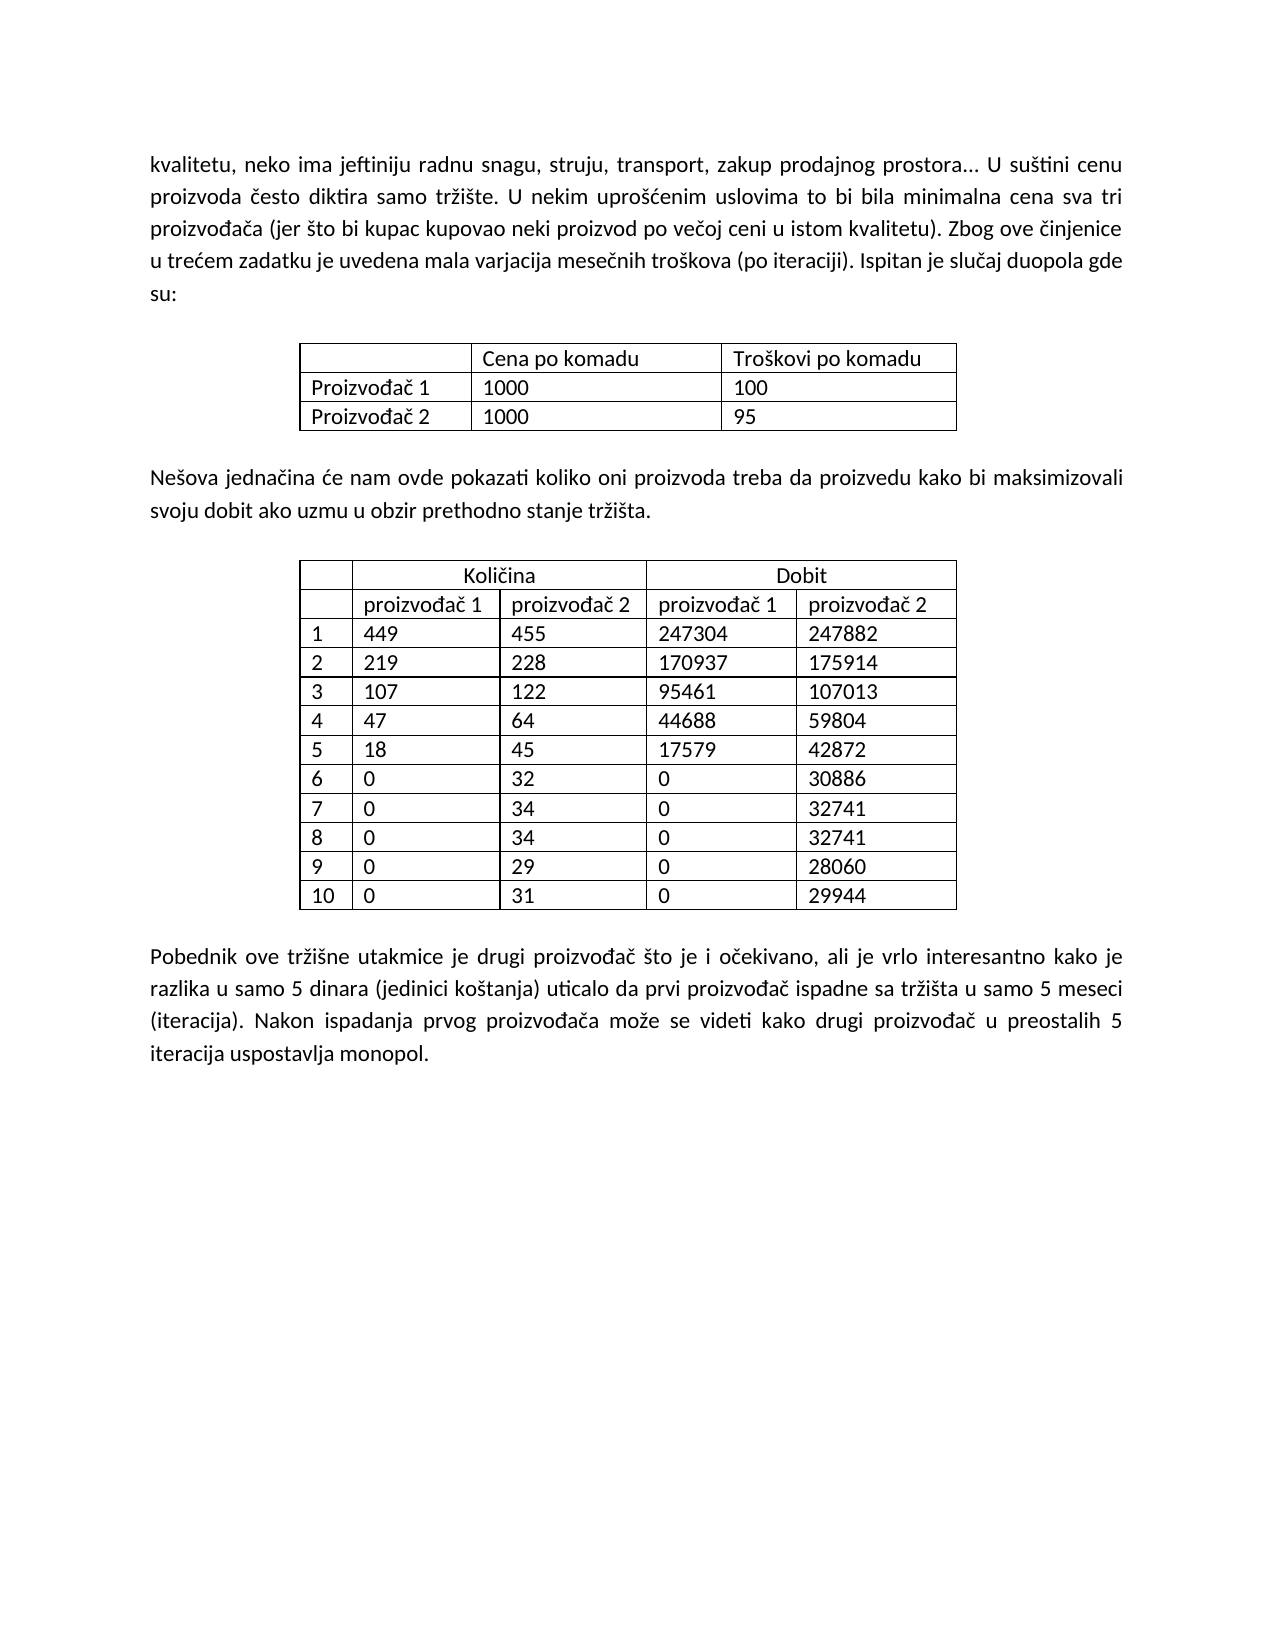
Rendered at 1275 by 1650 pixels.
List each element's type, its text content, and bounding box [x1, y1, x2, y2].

table_cell 0 [353, 765, 499, 793]
table_header [301, 561, 352, 589]
table_cell 31 [501, 881, 646, 909]
table_cell 3 [301, 678, 352, 705]
table_cell 0 [647, 852, 796, 880]
table_header Dobit [647, 561, 956, 589]
table_cell 100 [722, 373, 956, 401]
table_cell 30886 [797, 765, 956, 793]
table_cell 5 [301, 736, 352, 763]
table_cell 0 [647, 794, 796, 822]
table_cell 175914 [797, 648, 956, 676]
table_cell proizvođač 2 [501, 590, 646, 618]
table_cell 170937 [647, 648, 796, 676]
table_cell 59804 [797, 706, 956, 734]
table_cell 32 [501, 765, 646, 793]
table_cell 1 [301, 619, 352, 647]
table_cell 29944 [797, 881, 956, 909]
table_cell 1000 [472, 373, 721, 401]
table_cell 228 [501, 648, 646, 676]
table_cell 47 [353, 706, 499, 734]
table_cell 8 [301, 823, 352, 851]
table_cell 0 [353, 881, 499, 909]
table_cell 219 [353, 648, 499, 676]
table_cell 2 [301, 648, 352, 676]
table_cell 247304 [647, 619, 796, 647]
table_cell 17579 [647, 736, 796, 763]
table_cell 0 [353, 823, 499, 851]
table_cell 0 [353, 852, 499, 880]
table_cell 0 [647, 823, 796, 851]
table_cell 44688 [647, 706, 796, 734]
table_cell proizvođač 1 [647, 590, 796, 618]
table_cell Proizvođač 1 [301, 373, 471, 401]
table_header Troškovi po komadu [722, 344, 956, 372]
table_cell 0 [353, 794, 499, 822]
table_cell 32741 [797, 794, 956, 822]
table_cell 1000 [472, 402, 721, 430]
table_cell 28060 [797, 852, 956, 880]
table_cell 4 [301, 706, 352, 734]
table_cell 42872 [797, 736, 956, 763]
table_cell 95 [722, 402, 956, 430]
table_cell 64 [501, 706, 646, 734]
table_cell proizvođač 1 [353, 590, 499, 618]
table_cell 9 [301, 852, 352, 880]
table_cell 34 [501, 823, 646, 851]
table_cell [301, 590, 352, 618]
table_cell 95461 [647, 678, 796, 705]
table_cell 7 [301, 794, 352, 822]
table_cell 247882 [797, 619, 956, 647]
text Pobednik ove tržišne utakmice je drugi proizvođač što je i očekivano, ali je vrlo interesantno kako je razlika u samo 5 dinara (jedinici koštanja) uticalo da prvi proizvođač ispadne sa tržišta u samo 5 meseci (iteracija). Nakon ispadanja prvog proizvođača može se videti kako drugi proizvođač u preostalih 5 iteracija uspostavlja monopol. [150, 942, 1125, 1067]
table_cell 0 [647, 881, 796, 909]
table_header Cena po komadu [472, 344, 721, 372]
text Nešova jednačina će nam ovde pokazati koliko oni proizvoda treba da proizvedu kako bi maksimizovali svoju dobit ako uzmu u obzir prethodno stanje tržišta. [150, 463, 1125, 524]
table_cell 449 [353, 619, 499, 647]
table_cell 29 [501, 852, 646, 880]
table_cell 0 [647, 765, 796, 793]
table_cell 45 [501, 736, 646, 763]
table_cell Proizvođač 2 [301, 402, 471, 430]
table_cell 6 [301, 765, 352, 793]
table_cell 122 [501, 678, 646, 705]
table_cell 18 [353, 736, 499, 763]
table_cell 10 [301, 881, 352, 909]
table_cell 455 [501, 619, 646, 647]
table_cell 34 [501, 794, 646, 822]
table_cell proizvođač 2 [797, 590, 956, 618]
table_cell 32741 [797, 823, 956, 851]
table_header [301, 344, 471, 372]
table_header Količina [353, 561, 646, 589]
table_cell 107 [353, 678, 499, 705]
table_cell 107013 [797, 678, 956, 705]
